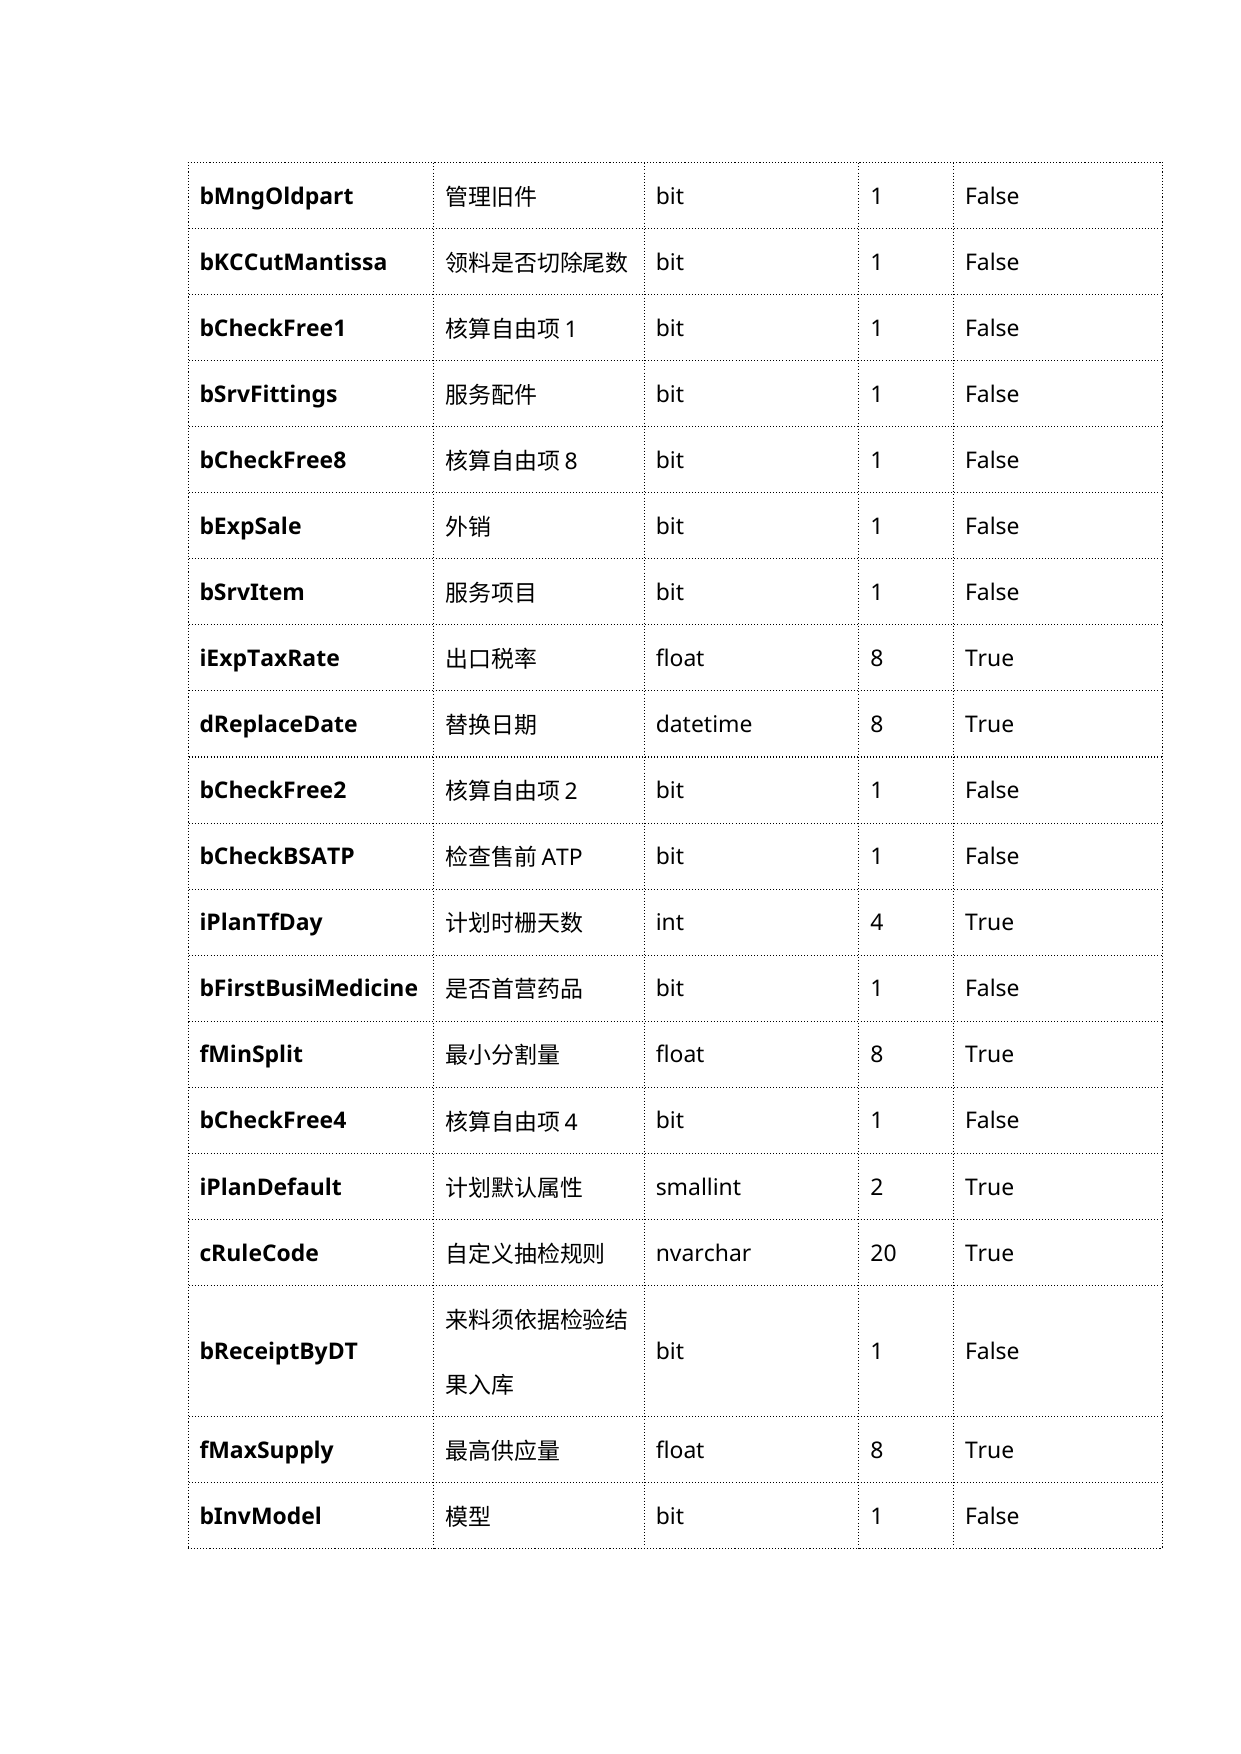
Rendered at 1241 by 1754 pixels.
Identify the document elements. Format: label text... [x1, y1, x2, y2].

table_cell 1 [859, 294, 953, 360]
table_cell 2 [859, 1153, 953, 1219]
table_cell fMaxSupply [188, 1416, 434, 1482]
table_cell 领料是否切除尾数 [434, 228, 644, 294]
table_cell 1 [859, 558, 953, 624]
table_cell bExpSale [188, 492, 434, 558]
table_cell 模型 [434, 1482, 644, 1548]
table_cell 核算自由项8 [434, 426, 644, 492]
table_cell False [954, 558, 1162, 624]
table_cell bit [644, 756, 859, 822]
table_cell False [954, 162, 1162, 228]
table_cell 1 [859, 823, 953, 888]
table_cell 来料须依据检验结果入库 [434, 1285, 644, 1416]
table_cell bit [644, 955, 859, 1021]
table_cell bit [644, 162, 859, 228]
table_cell 外销 [434, 492, 644, 558]
table_cell float [644, 1416, 859, 1482]
table_cell False [954, 492, 1162, 558]
table_cell bit [644, 823, 859, 888]
table_cell bReceiptByDT [188, 1285, 434, 1416]
table_cell 1 [859, 228, 953, 294]
table_cell 最高供应量 [434, 1416, 644, 1482]
table_cell bCheckBSATP [188, 823, 434, 888]
table_cell 8 [859, 1416, 953, 1482]
table_cell 计划时栅天数 [434, 889, 644, 954]
table_cell bit [644, 492, 859, 558]
table_cell 1 [859, 426, 953, 492]
table_cell bit [644, 1482, 859, 1548]
table_cell 1 [859, 1482, 953, 1548]
table_cell bCheckFree4 [188, 1087, 434, 1153]
table_cell True [954, 1416, 1162, 1482]
table_cell bit [644, 360, 859, 426]
table_cell iPlanDefault [188, 1153, 434, 1219]
table_cell False [954, 360, 1162, 426]
table_cell float [644, 624, 859, 690]
table_cell bCheckFree1 [188, 294, 434, 360]
table_cell bCheckFree2 [188, 756, 434, 822]
table_cell bit [644, 426, 859, 492]
table_cell iExpTaxRate [188, 624, 434, 690]
table_cell False [954, 955, 1162, 1021]
table_cell True [954, 624, 1162, 690]
table_cell True [954, 1021, 1162, 1087]
table_cell False [954, 823, 1162, 888]
table_cell iPlanTfDay [188, 889, 434, 954]
table_cell 4 [859, 889, 953, 954]
table_cell False [954, 294, 1162, 360]
table_cell False [954, 426, 1162, 492]
table_cell bKCCutMantissa [188, 228, 434, 294]
table_cell False [954, 1482, 1162, 1548]
table_cell 8 [859, 1021, 953, 1087]
table_cell smallint [644, 1153, 859, 1219]
table_cell fMinSplit [188, 1021, 434, 1087]
table_cell bit [644, 294, 859, 360]
table_cell 1 [859, 955, 953, 1021]
table_cell bFirstBusiMedicine [188, 955, 434, 1021]
table_cell 1 [859, 1285, 953, 1416]
table_cell 1 [859, 492, 953, 558]
table_cell 出口税率 [434, 624, 644, 690]
table_cell bit [644, 228, 859, 294]
table_cell False [954, 1285, 1162, 1416]
table_cell 8 [859, 690, 953, 756]
table_cell datetime [644, 690, 859, 756]
table_cell int [644, 889, 859, 954]
table_cell bSrvFittings [188, 360, 434, 426]
table_cell 核算自由项1 [434, 294, 644, 360]
table_cell bInvModel [188, 1482, 434, 1548]
table_cell dReplaceDate [188, 690, 434, 756]
table_cell 检查售前ATP [434, 823, 644, 888]
table_cell bit [644, 558, 859, 624]
table_cell bit [644, 1285, 859, 1416]
table_cell cRuleCode [188, 1219, 434, 1285]
table_cell bSrvItem [188, 558, 434, 624]
table_cell nvarchar [644, 1219, 859, 1285]
table_cell True [954, 1153, 1162, 1219]
table_cell True [954, 690, 1162, 756]
table_cell 服务项目 [434, 558, 644, 624]
table_cell bMngOldpart [188, 162, 434, 228]
table_cell 管理旧件 [434, 162, 644, 228]
table_cell False [954, 756, 1162, 822]
table_cell 1 [859, 756, 953, 822]
table_cell 1 [859, 360, 953, 426]
table_cell True [954, 1219, 1162, 1285]
table_cell 最小分割量 [434, 1021, 644, 1087]
table_cell 自定义抽检规则 [434, 1219, 644, 1285]
table_cell 1 [859, 1087, 953, 1153]
table_cell 20 [859, 1219, 953, 1285]
table_cell True [954, 889, 1162, 954]
table_cell 服务配件 [434, 360, 644, 426]
table_cell 核算自由项2 [434, 756, 644, 822]
table_cell 是否首营药品 [434, 955, 644, 1021]
table_cell 核算自由项4 [434, 1087, 644, 1153]
table_cell False [954, 228, 1162, 294]
table_cell 替换日期 [434, 690, 644, 756]
table_cell bCheckFree8 [188, 426, 434, 492]
table_cell float [644, 1021, 859, 1087]
table_cell 计划默认属性 [434, 1153, 644, 1219]
table_cell 8 [859, 624, 953, 690]
table_cell False [954, 1087, 1162, 1153]
table_cell bit [644, 1087, 859, 1153]
table_cell 1 [859, 162, 953, 228]
